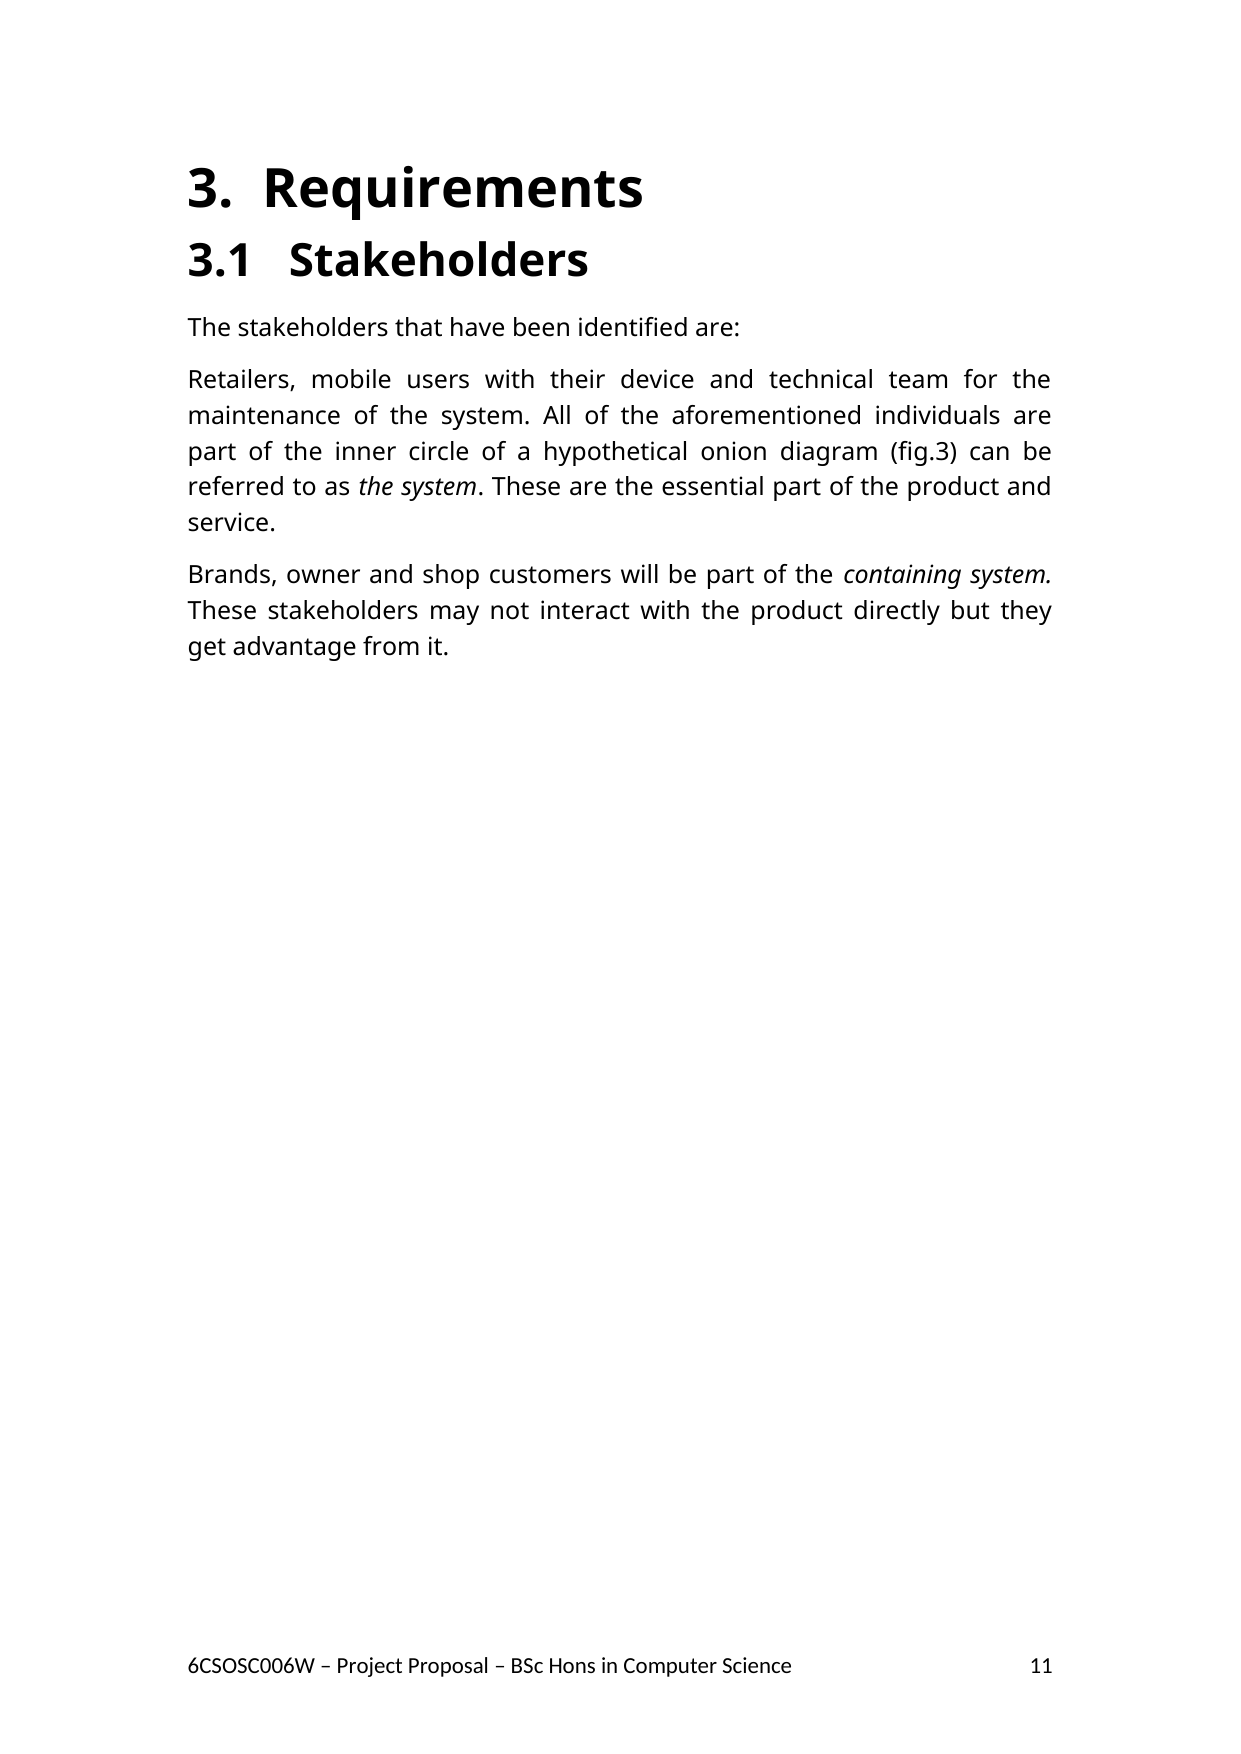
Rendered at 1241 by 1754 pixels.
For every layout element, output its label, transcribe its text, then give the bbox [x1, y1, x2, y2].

list Stakeholders [187, 227, 1053, 290]
text Brands, owner and shop customers will be part of the containing system. These stakeholders may not interact with the product directly but they get advantage from it. [187, 557, 1053, 663]
text The stakeholders that have been identified are: [187, 309, 1053, 343]
text Retailers, mobile users with their device and technical team for the maintenance of the system. All of the aforementioned individuals are part of the inner circle of a hypothetical onion diagram (fig.3) can be referred to as the system. These are the essential part of the product and service. [187, 362, 1053, 539]
list Requirements [187, 150, 1053, 224]
